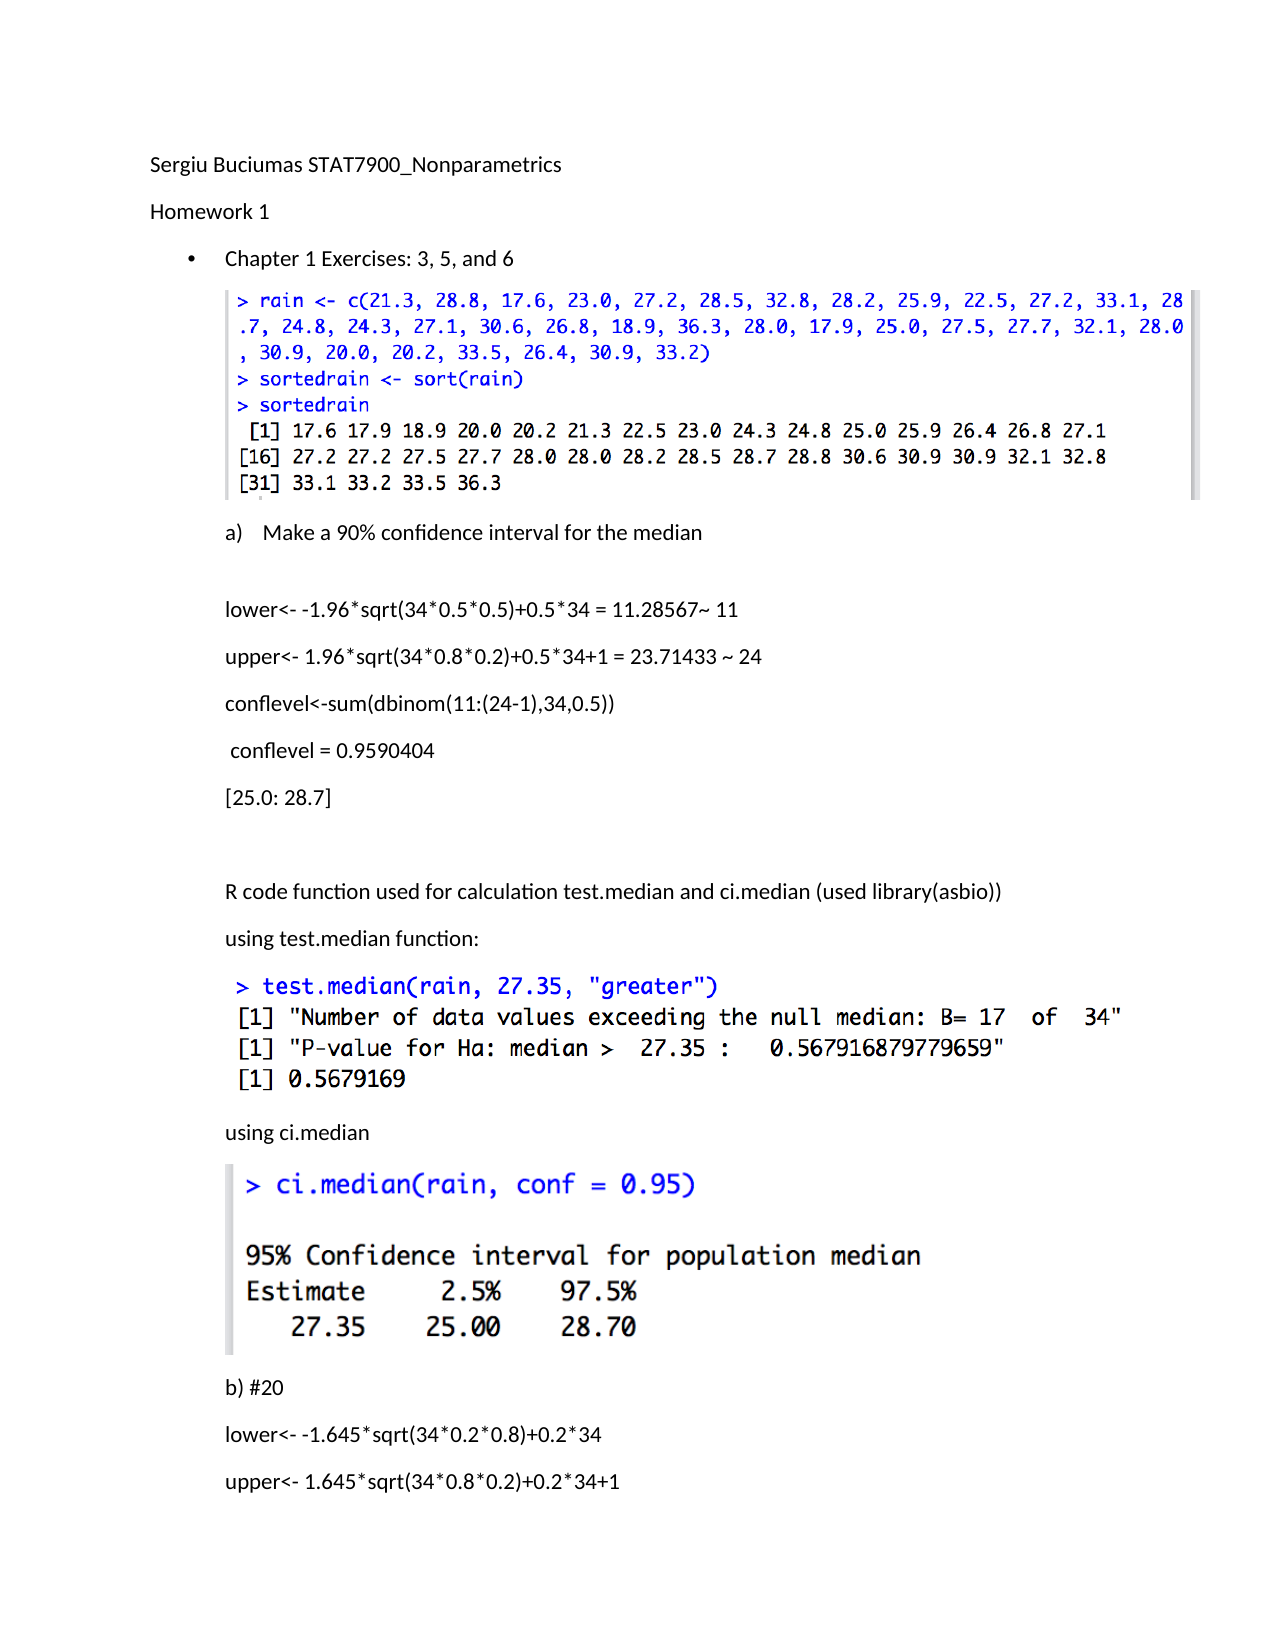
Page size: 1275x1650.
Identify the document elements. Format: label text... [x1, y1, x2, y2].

text lower<- -1.96*sqrt(34*0.5*0.5)+0.5*34 = 11.28567~ 11 [225, 596, 1125, 624]
text upper<- 1.96*sqrt(34*0.8*0.2)+0.5*34+1 = 23.71433 ~ 24 [225, 642, 1125, 671]
text [25.0: 28.7] [225, 783, 1125, 811]
text Sergiu Buciumas STAT7900_Nonparametrics [150, 150, 1125, 178]
text using test.median function: [225, 924, 1125, 952]
text conflevel = 0.9590404 [225, 736, 1125, 764]
text R code function used for calculation test.median and ci.median (used library(asbio)) [225, 877, 1125, 905]
text upper<- 1.645*sqrt(34*0.8*0.2)+0.2*34+1 [225, 1467, 1125, 1495]
picture [225, 970, 1200, 1099]
text Homework 1 [150, 197, 1125, 225]
text conflevel<-sum(dbinom(11:(24-1),34,0.5)) [225, 689, 1125, 717]
text b) #20 [225, 1373, 1125, 1401]
picture [225, 290, 1200, 500]
list Chapter 1 Exercises: 3, 5, and 6 [187, 244, 1125, 272]
text lower<- -1.645*sqrt(34*0.2*0.8)+0.2*34 [225, 1420, 1125, 1448]
list Make a 90% confidence interval for the median [225, 518, 1125, 547]
picture [225, 1164, 990, 1355]
text using ci.median [225, 1118, 1125, 1146]
